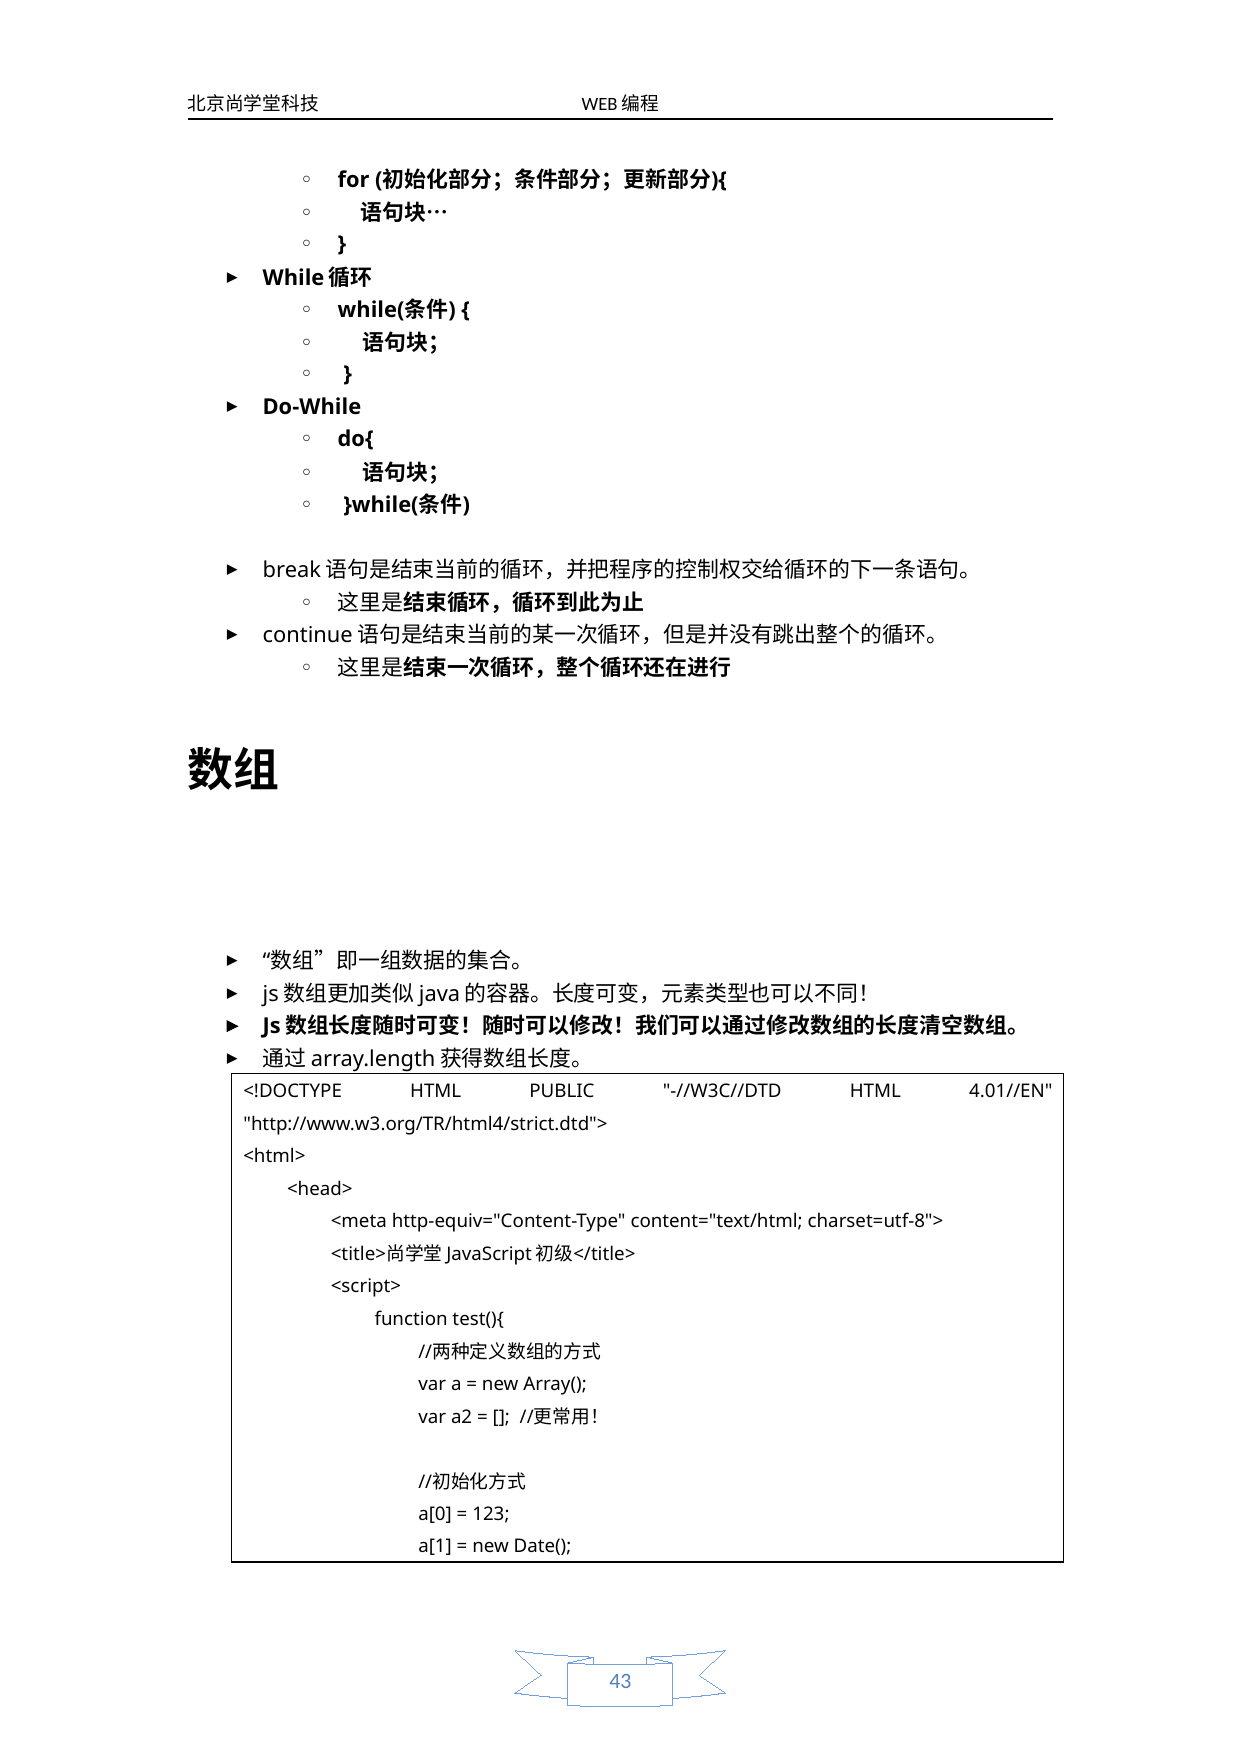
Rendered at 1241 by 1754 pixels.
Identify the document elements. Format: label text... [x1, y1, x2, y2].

list } [300, 357, 1053, 389]
list “数组”即一组数据的集合。 [225, 943, 1053, 975]
list Js数组长度随时可变！随时可以修改！我们可以通过修改数组的长度清空数组。 [225, 1008, 1053, 1040]
list for (初始化部分；条件部分；更新部分){ [300, 162, 1053, 194]
list 语句块… [300, 194, 1053, 227]
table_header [232, 1074, 1063, 1561]
list js数组更加类似java的容器。长度可变，元素类型也可以不同！ [225, 975, 1053, 1008]
list }while(条件) [300, 487, 1053, 519]
subtitle 数组 [187, 717, 1053, 815]
list 通过array.length获得数组长度。 [225, 1040, 1053, 1073]
list continue语句是结束当前的某一次循环，但是并没有跳出整个的循环。 [225, 617, 1053, 649]
list Do-While [225, 389, 1053, 422]
list } [300, 227, 1053, 259]
list break语句是结束当前的循环，并把程序的控制权交给循环的下一条语句。 [225, 552, 1053, 584]
list 语句块； [300, 454, 1053, 487]
list do{ [300, 422, 1053, 454]
list 这里是结束一次循环，整个循环还在进行 [300, 649, 1053, 682]
list While循环 [225, 259, 1053, 292]
list 语句块； [300, 324, 1053, 357]
list while(条件) { [300, 292, 1053, 324]
list 这里是结束循环，循环到此为止 [300, 584, 1053, 617]
